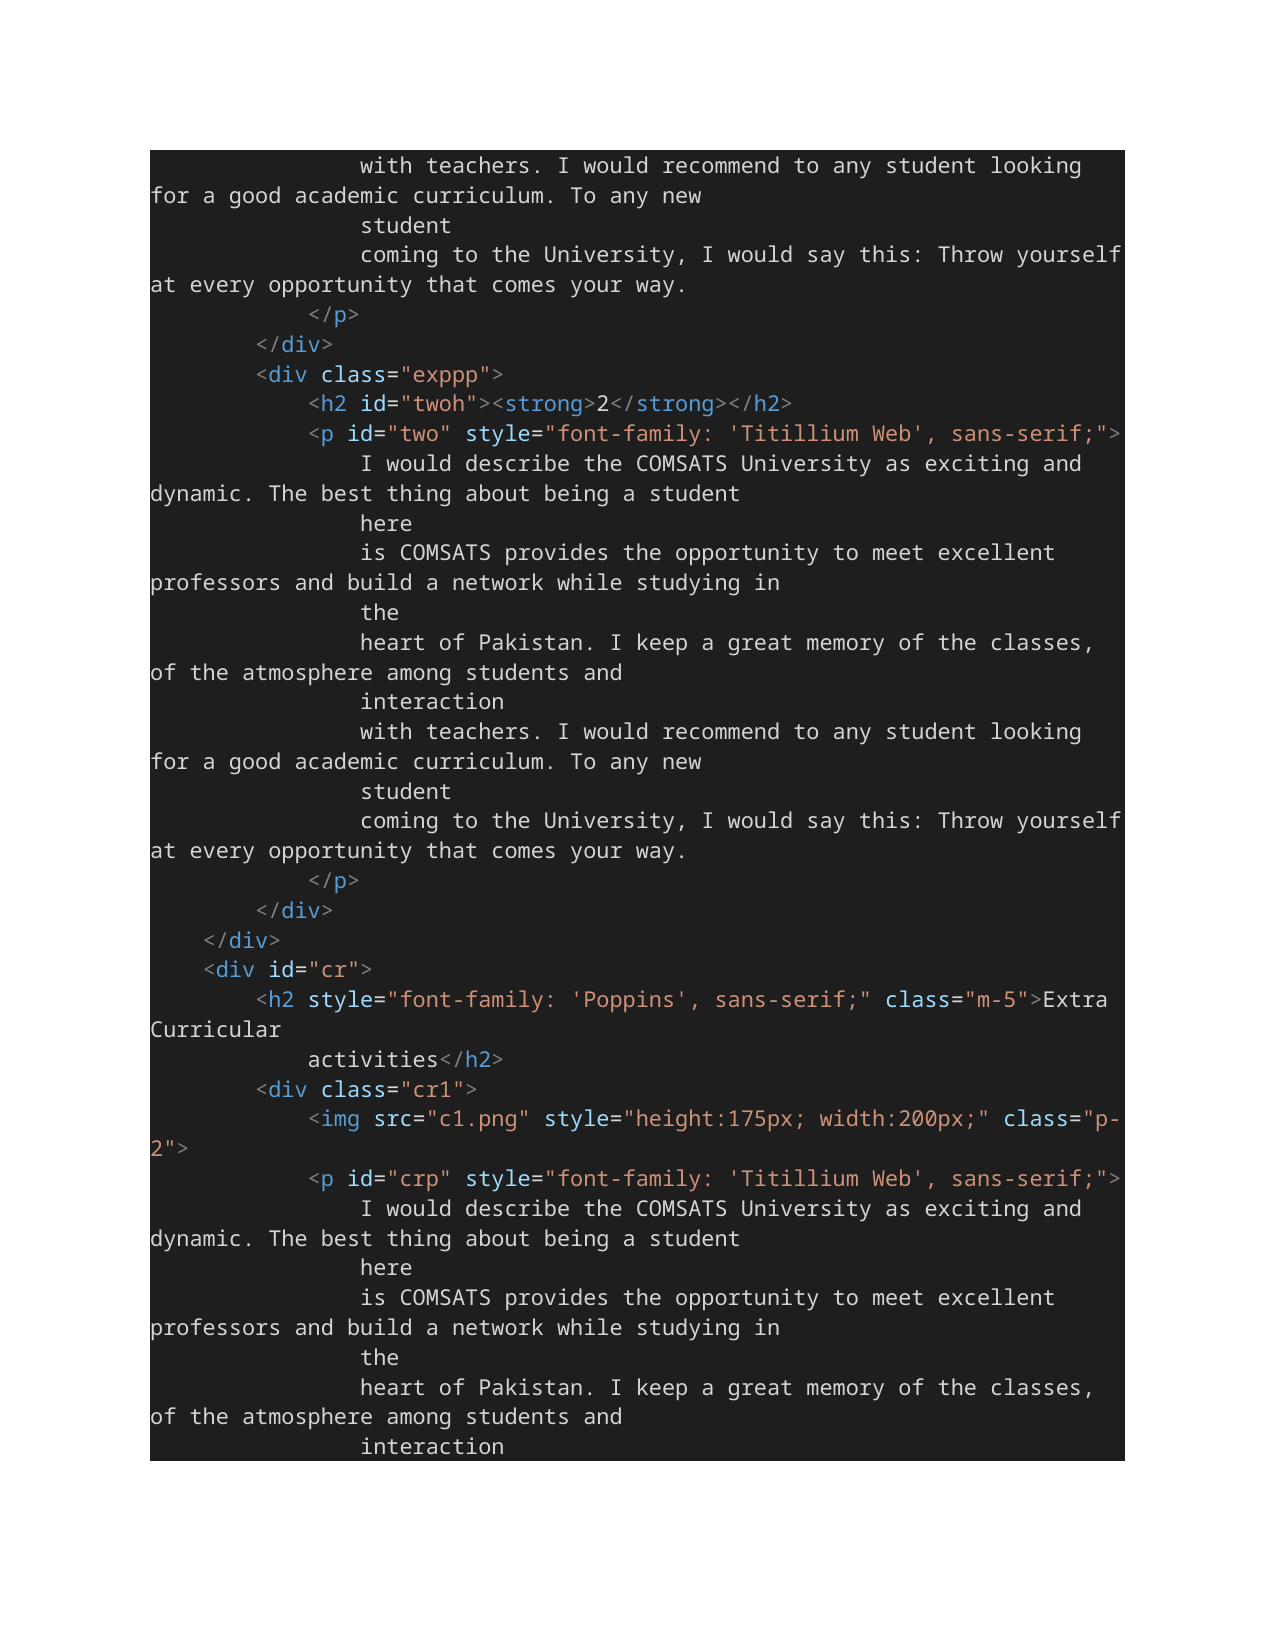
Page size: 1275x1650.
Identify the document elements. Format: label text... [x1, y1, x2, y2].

text is COMSATS provides the opportunity to meet excellent professors and build a network while studying in [150, 537, 1125, 597]
text interaction [150, 686, 1125, 716]
text <div id="cr"> [150, 954, 1125, 984]
text with teachers. I would recommend to any student looking for a good academic curriculum. To any new [150, 716, 1125, 776]
text is COMSATS provides the opportunity to meet excellent professors and build a network while studying in [150, 1282, 1125, 1342]
text here [150, 1252, 1125, 1282]
text <h2 id="twoh"><strong>2</strong></h2> [150, 388, 1125, 418]
text <p id="crp" style="font-family: 'Titillium Web', sans-serif;"> [150, 1163, 1125, 1193]
text heart of Pakistan. I keep a great memory of the classes, of the atmosphere among students and [150, 627, 1125, 686]
text </div> [150, 895, 1125, 924]
text I would describe the COMSATS University as exciting and dynamic. The best thing about being a student [150, 1193, 1125, 1252]
text the [150, 1342, 1125, 1371]
text the [150, 597, 1125, 627]
text student [150, 209, 1125, 239]
text here [150, 507, 1125, 537]
text interaction [150, 1431, 1125, 1461]
text coming to the University, I would say this: Throw yourself at every opportunity that comes your way. [150, 239, 1125, 299]
text <div class="exppp"> [150, 358, 1125, 388]
text <img src="c1.png" style="height:175px; width:200px;" class="p-2"> [150, 1103, 1125, 1163]
text </div> [150, 924, 1125, 954]
text heart of Pakistan. I keep a great memory of the classes, of the atmosphere among students and [150, 1371, 1125, 1431]
text <div class="cr1"> [150, 1073, 1125, 1103]
text student [150, 776, 1125, 805]
text activities</h2> [150, 1044, 1125, 1073]
text coming to the University, I would say this: Throw yourself at every opportunity that comes your way. [150, 805, 1125, 865]
text </p> [150, 299, 1125, 329]
text </div> [150, 329, 1125, 358]
text I would describe the COMSATS University as exciting and dynamic. The best thing about being a student [150, 448, 1125, 507]
text </p> [150, 865, 1125, 895]
text <h2 style="font-family: 'Poppins', sans-serif;" class="m-5">Extra Curricular [150, 984, 1125, 1044]
text with teachers. I would recommend to any student looking for a good academic curriculum. To any new [150, 150, 1125, 209]
text <p id="two" style="font-family: 'Titillium Web', sans-serif;"> [150, 418, 1125, 448]
